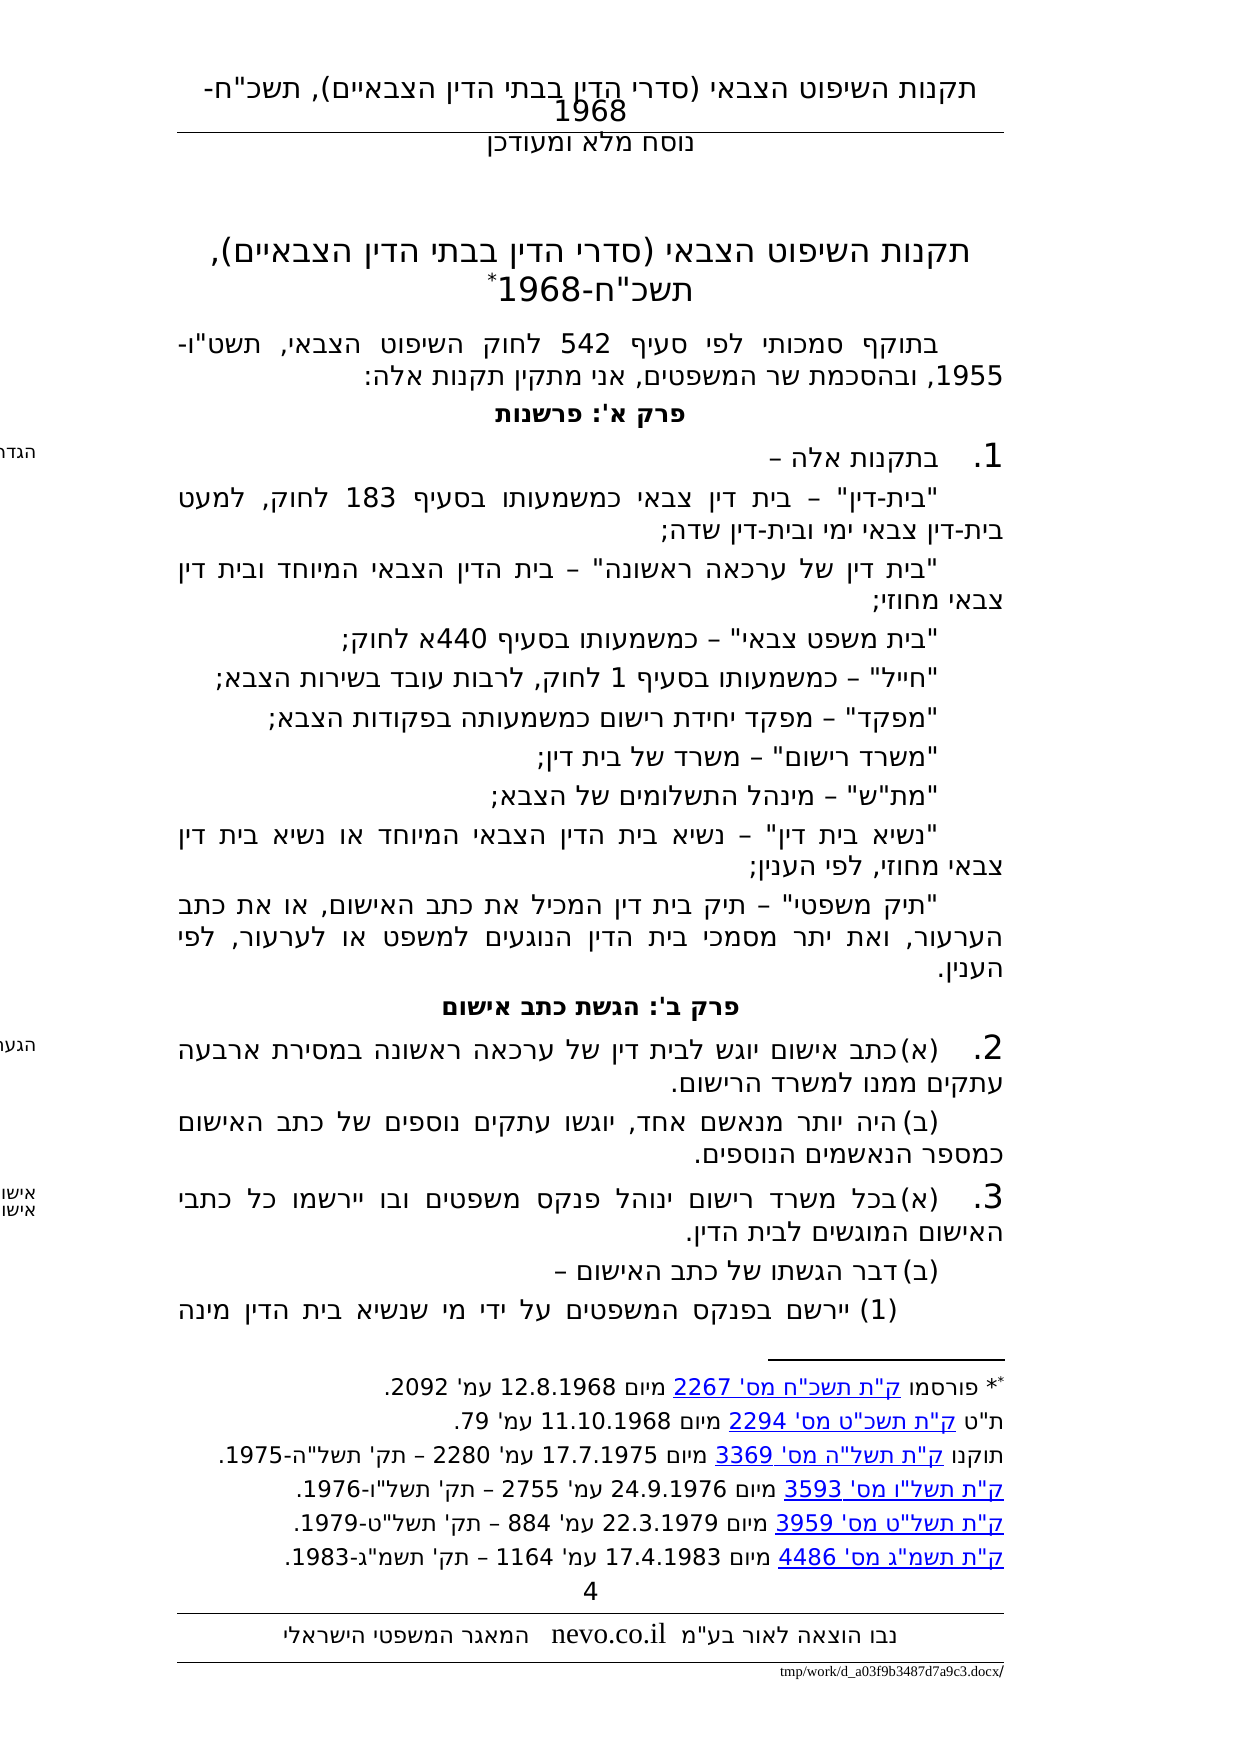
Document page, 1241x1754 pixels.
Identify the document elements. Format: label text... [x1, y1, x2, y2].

text "בית משפט צבאי" – כמשמעותו בסעיף 440א לחוק; [177, 624, 1004, 655]
text "מפקד" – מפקד יחידת רישום כמשמעותה בפקודות הצבא; [177, 702, 1004, 733]
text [177, 1294, 898, 1326]
text 3. (א) בכל משרד רישום ינוהל פנקס משפטים ובו יירשמו כל כתבי האישום המוגשים לבית הדין. [177, 1177, 1004, 1247]
text "נשיא בית דין" – נשיא בית הדין הצבאי המיוחד או נשיא בית דין צבאי מחוזי, לפי הענין; [177, 819, 1004, 882]
text בתוקף סמכותי לפי סעיף 542 לחוק השיפוט הצבאי, תשט"ו-1955, ובהסכמת שר המשפטים, אני מתקין תקנות אלה: [177, 329, 1004, 392]
text תקנות השיפוט הצבאי (סדרי הדין בבתי הדין הצבאיים), תשכ"ח-1968* [177, 231, 1004, 309]
text "משרד רישום" – משרד של בית דין; [177, 741, 1004, 772]
text 1. בתקנות אלה – [177, 436, 1004, 475]
text (ב) דבר הגשתו של כתב האישום – [177, 1255, 1004, 1287]
text פרק א': פרשנות [177, 399, 1004, 429]
text "בית דין של ערכאה ראשונה" – בית הדין הצבאי המיוחד ובית דין צבאי מחוזי; [177, 553, 1004, 616]
text (ב) היה יותר מנאשם אחד, יוגשו עתקים נוספים של כתב האישום כמספר הנאשמים הנוספים. [177, 1106, 1004, 1169]
text "חייל" – כמשמעותו בסעיף 1 לחוק, לרבות עובד בשירות הצבא; [177, 663, 1004, 694]
text "תיק משפטי" – תיק בית דין המכיל את כתב האישום, או את כתב הערעור, ואת יתר מסמכי בית הדין הנוגעים למשפט או לערעור, לפי הענין. [177, 890, 1004, 984]
text 2. (א) כתב אישום יוגש לבית דין של ערכאה ראשונה במסירת ארבעה עתקים ממנו למשרד הרישום. [177, 1028, 1004, 1099]
text "בית-דין" – בית דין צבאי כמשמעותו בסעיף 183 לחוק, למעט בית-דין צבאי ימי ובית-דין שדה; [177, 482, 1004, 546]
text פרק ב': הגשת כתב אישום [177, 992, 1004, 1021]
text "מת"ש" – מינהל התשלומים של הצבא; [177, 780, 1004, 812]
